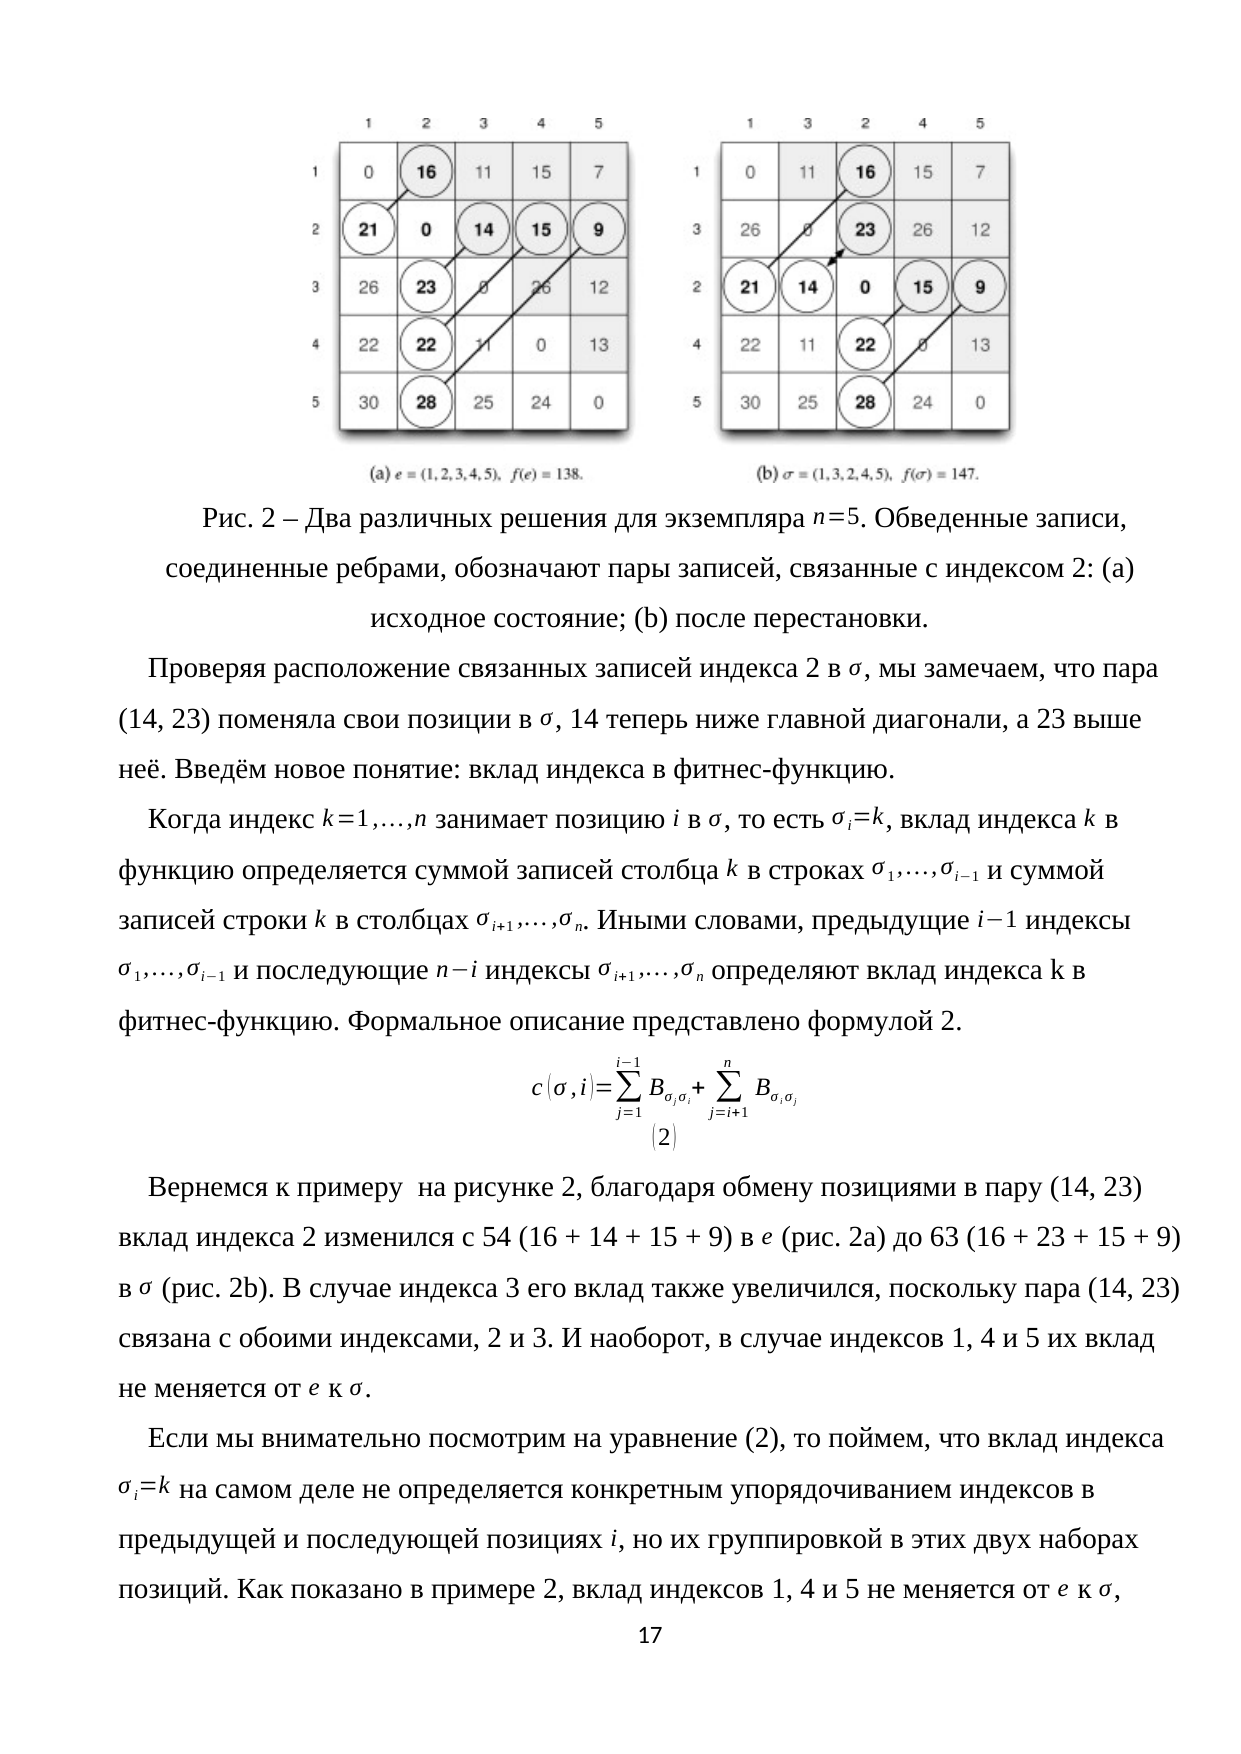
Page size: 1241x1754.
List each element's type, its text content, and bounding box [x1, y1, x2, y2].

picture [312, 118, 1017, 483]
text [118, 1421, 1181, 1605]
text Когда индекс занимает позицию в , то есть , вклад индекса в функцию определяется суммой записей столбца в строках и суммой записей строки в столбцах . Иными словами, предыдущие индексы и последующие индексы определяют вклад индекса k в фитнес-функцию. Формальное описание представлено формулой 2. [118, 802, 1181, 1036]
text Вернемся к примеру на рисунке 2, благодаря обмену позициями в пару (14, 23) вклад индекса 2 изменился с 54 (16 + 14 + 15 + 9) в (рис. 2a) до 63 (16 + 23 + 15 + 9) в (рис. 2b). В случае индекса 3 его вклад также увеличился, поскольку пара (14, 23) связана с обоими индексами, 2 и 3. И наоборот, в случае индексов 1, 4 и 5 их вклад не меняется от к . [118, 1169, 1181, 1404]
text Рис. 2 – Два различных решения для экземпляра . Обведенные записи, соединенные ребрами, обозначают пары записей, связанные с индексом 2: (a) исходное состояние; (b) после перестановки. [118, 500, 1181, 634]
text Проверяя расположение связанных записей индекса 2 в , мы замечаем, что пара (14, 23) поменяла свои позиции в , 14 теперь ниже главной диагонали, а 23 выше неё. Введём новое понятие: вклад индекса в фитнес-функцию. [118, 651, 1181, 785]
